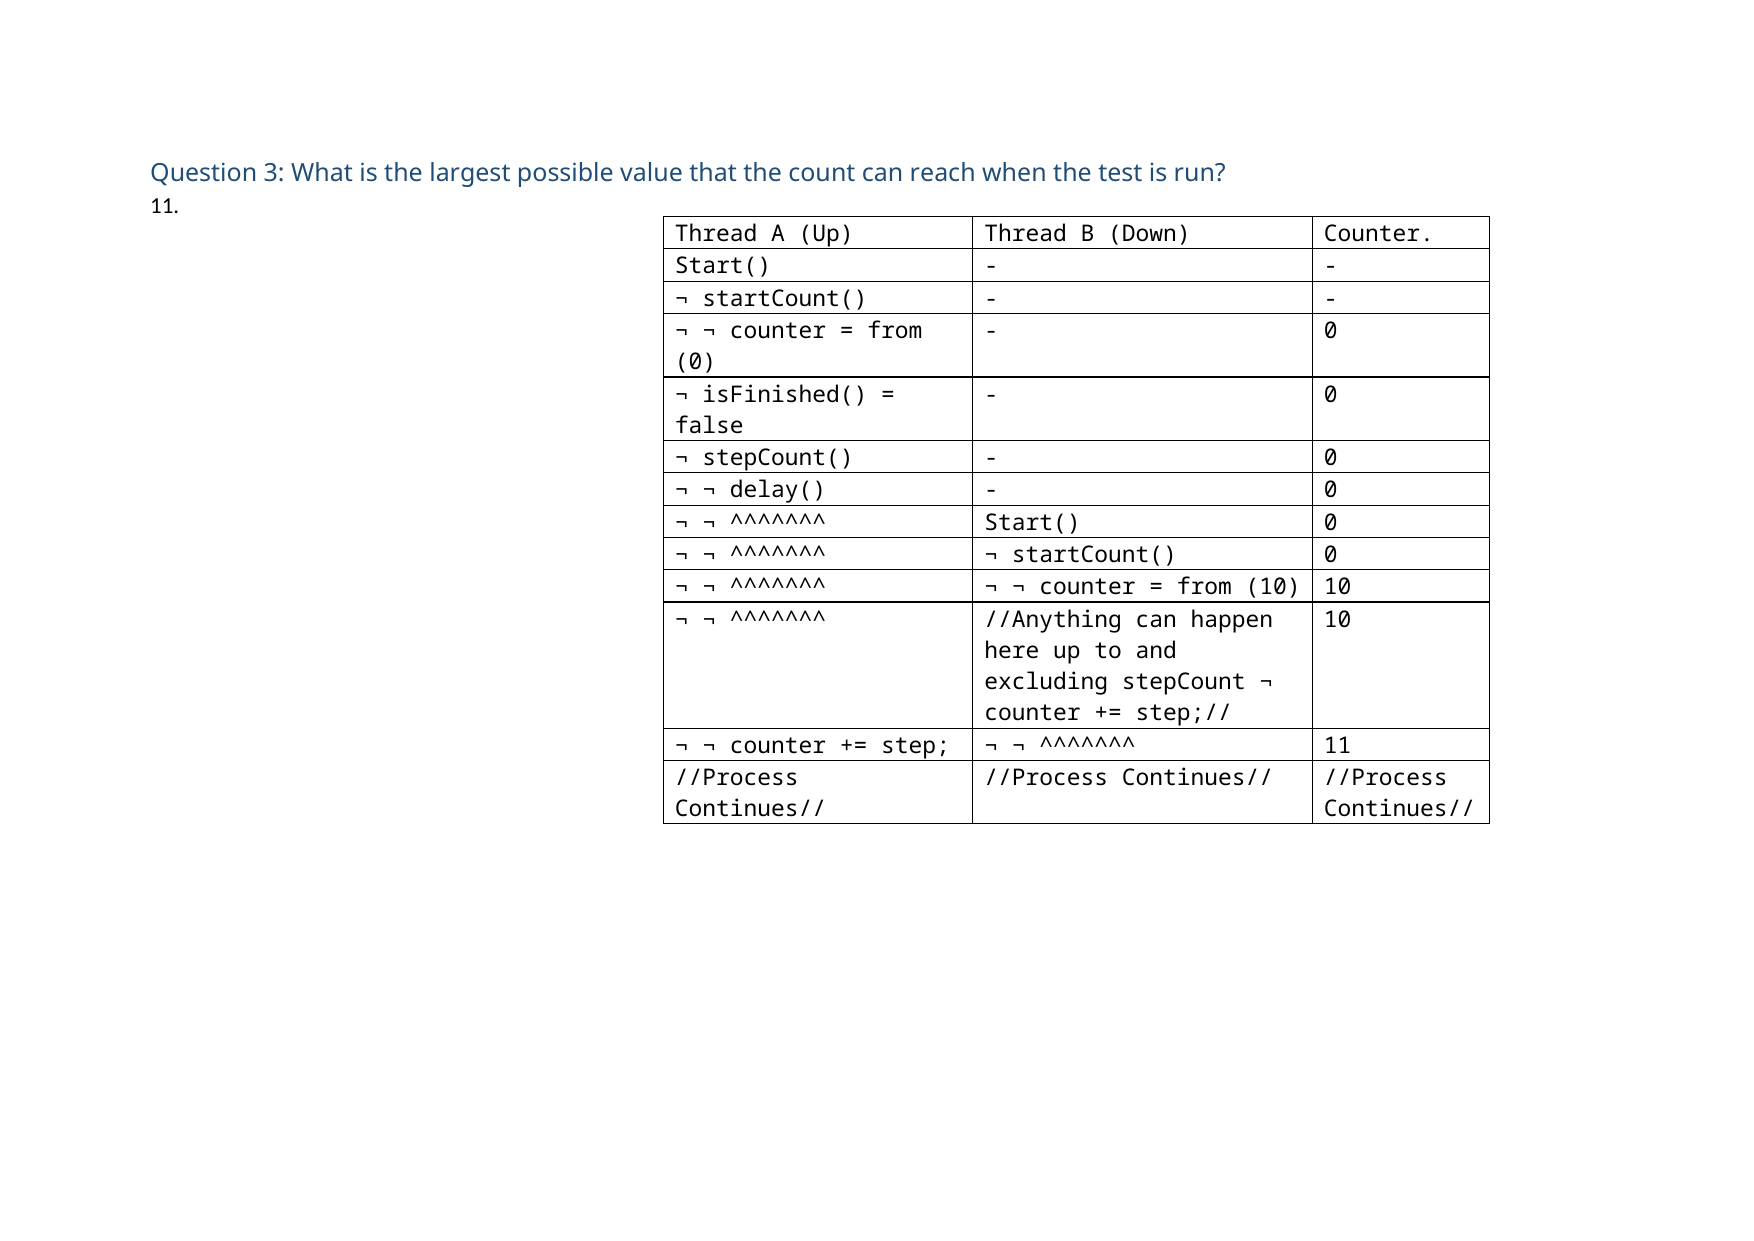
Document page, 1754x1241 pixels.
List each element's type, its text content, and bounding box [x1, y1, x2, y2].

table_cell ¬ ¬ counter = from (10) [973, 570, 1312, 601]
table_cell 10 [1313, 570, 1489, 601]
table_cell //Process Continues// [1313, 761, 1489, 823]
table_cell ¬ startCount() [973, 538, 1312, 569]
table_cell 11 [1313, 729, 1489, 760]
table_cell - [973, 314, 1312, 376]
table_cell - [973, 282, 1312, 313]
table_cell - [1313, 282, 1489, 313]
table_cell //Process Continues// [973, 761, 1312, 823]
table_cell 0 [1313, 473, 1489, 504]
table_cell ¬ stepCount() [664, 441, 972, 472]
table_header Thread B (Down) [973, 217, 1312, 248]
table_cell ¬ ¬ ^^^^^^^ [973, 729, 1312, 760]
table_cell 10 [1313, 603, 1489, 727]
table_cell - [973, 249, 1312, 281]
table_cell 0 [1313, 538, 1489, 569]
table_cell 0 [1313, 506, 1489, 537]
table_cell ¬ ¬ delay() [664, 473, 972, 504]
table_cell 0 [1313, 314, 1489, 376]
table_cell ¬ ¬ ^^^^^^^ [664, 538, 972, 569]
table_cell //Process Continues// [664, 761, 972, 823]
text 11. [150, 191, 1604, 219]
table_cell - [973, 441, 1312, 472]
table_cell ¬ ¬ ^^^^^^^ [664, 603, 972, 727]
table_header Thread A (Up) [664, 217, 972, 248]
table_cell Start() [973, 506, 1312, 537]
table_cell ¬ startCount() [664, 282, 972, 313]
table_cell - [973, 378, 1312, 440]
table_cell ¬ ¬ ^^^^^^^ [664, 570, 972, 601]
table_cell ¬ isFinished() = false [664, 378, 972, 440]
table_cell ¬ ¬ counter += step; [664, 729, 972, 760]
table_header Counter. [1313, 217, 1489, 248]
subtitle Question 3: What is the largest possible value that the count can reach when the test is run? [150, 154, 1604, 188]
table_cell Start() [664, 249, 972, 281]
table_cell 0 [1313, 441, 1489, 472]
table_cell 0 [1313, 378, 1489, 440]
table_cell //Anything can happen here up to and excluding stepCount ¬ counter += step;// [973, 603, 1312, 727]
table_cell ¬ ¬ ^^^^^^^ [664, 506, 972, 537]
table_cell - [1313, 249, 1489, 281]
table_cell - [973, 473, 1312, 504]
table_cell ¬ ¬ counter = from (0) [664, 314, 972, 376]
